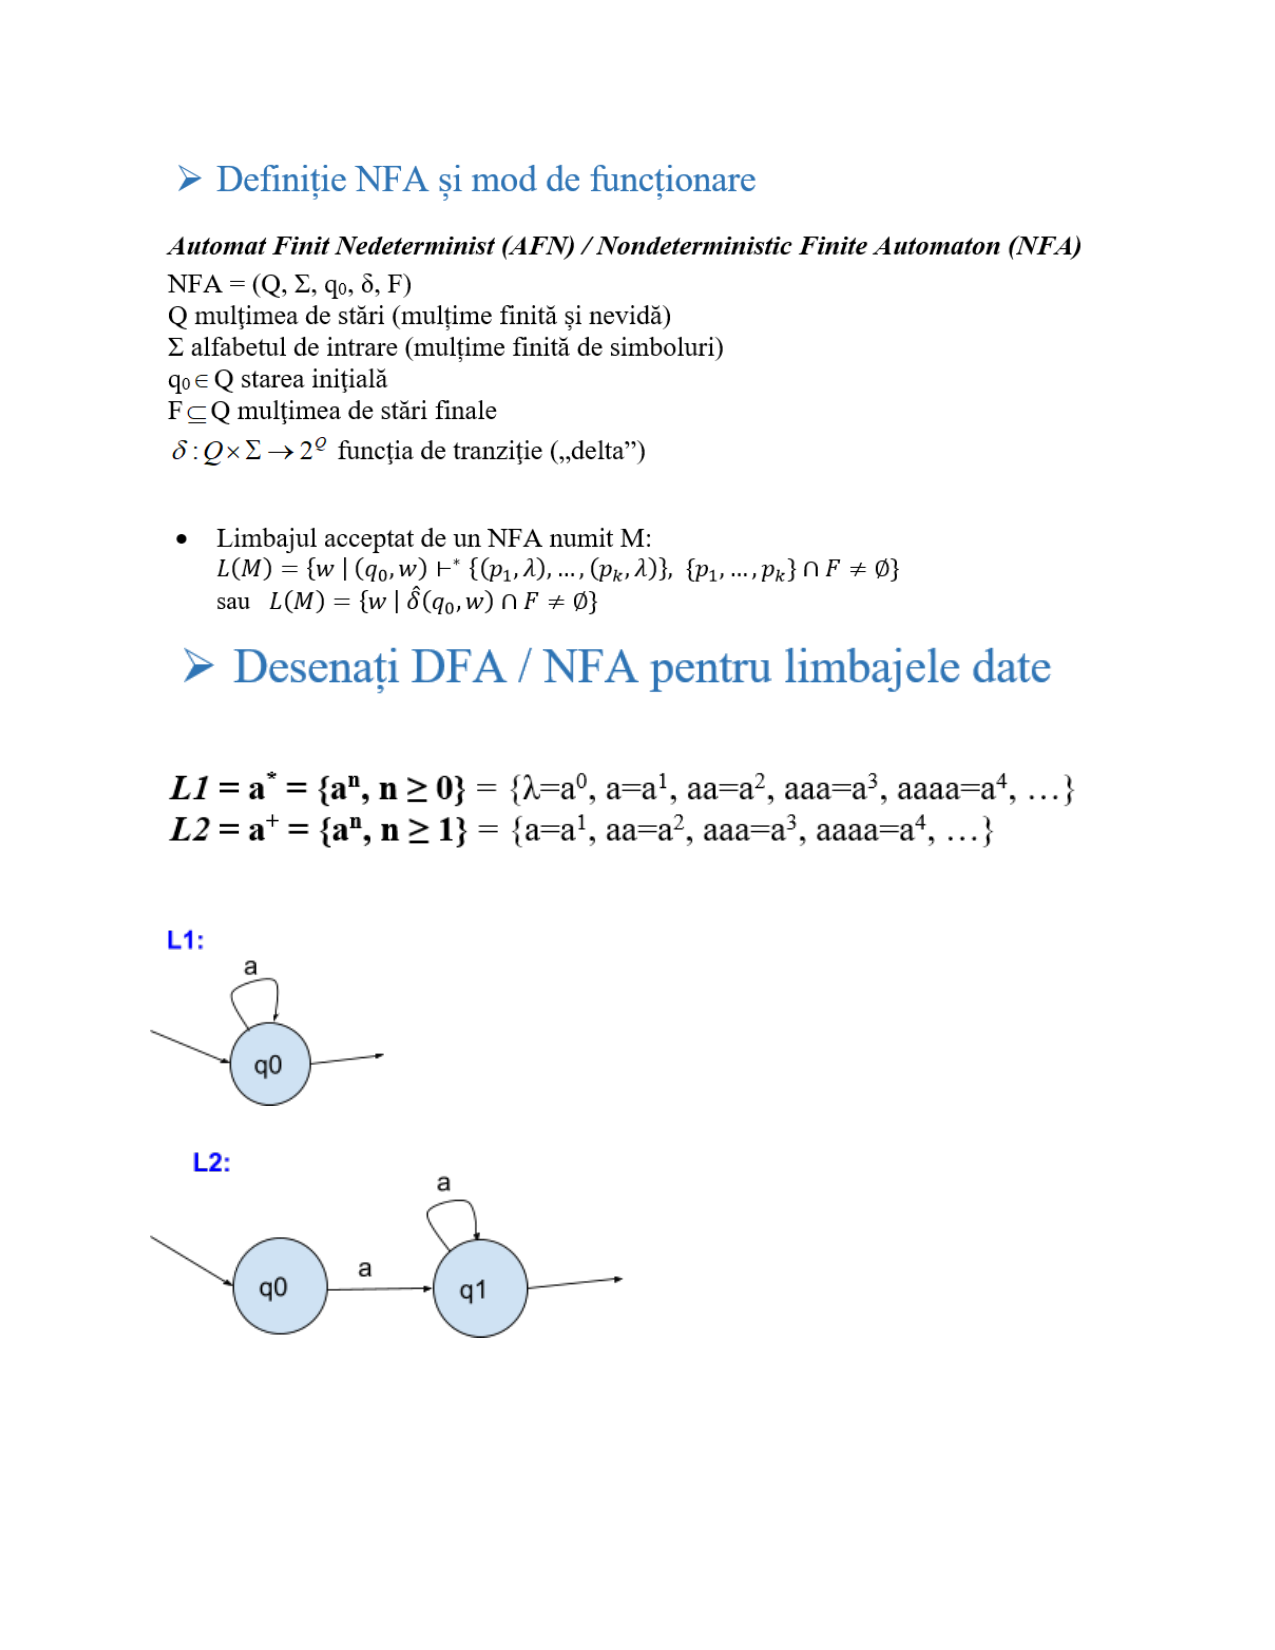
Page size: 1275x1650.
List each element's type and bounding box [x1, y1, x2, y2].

picture [150, 150, 1091, 860]
picture [150, 1134, 624, 1338]
picture [150, 913, 384, 1106]
